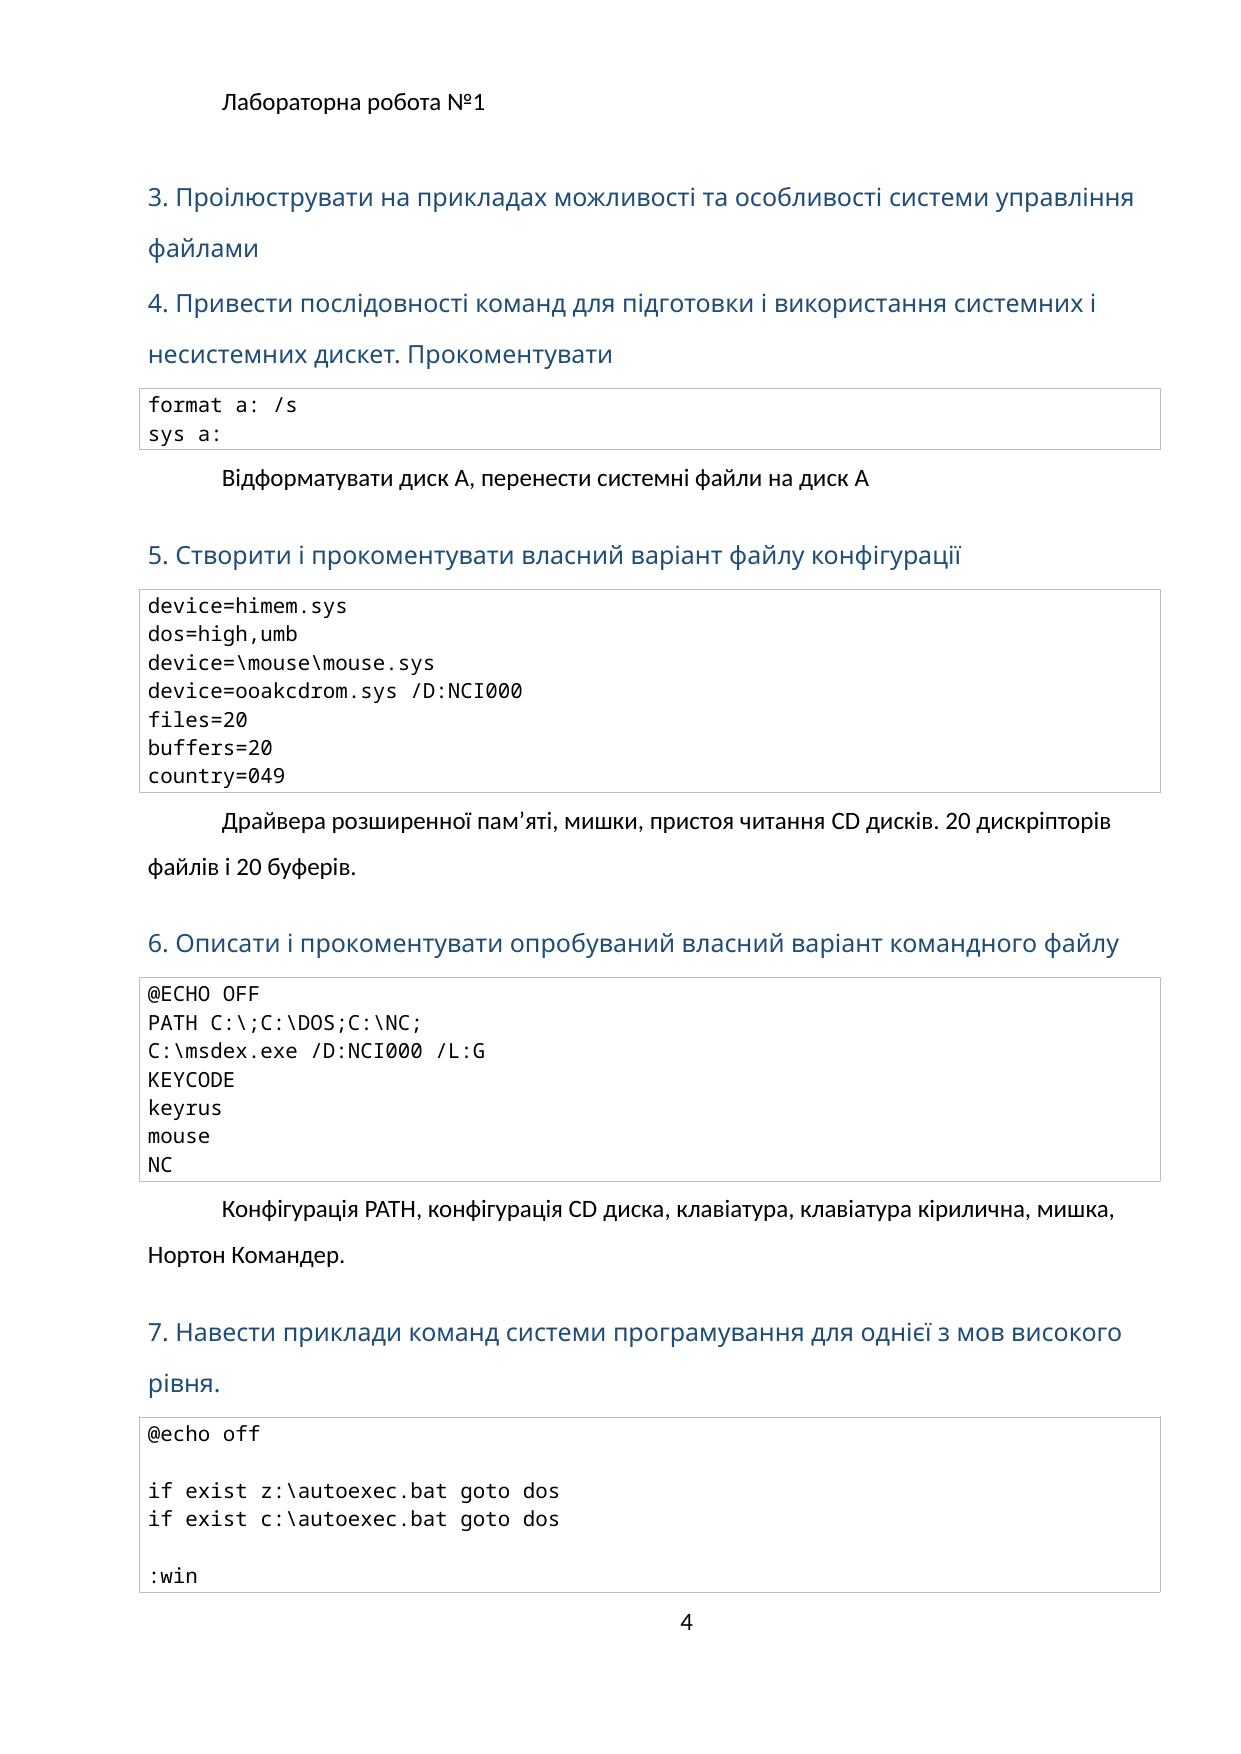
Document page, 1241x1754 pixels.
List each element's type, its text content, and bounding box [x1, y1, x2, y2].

text mouse [148, 1122, 1152, 1147]
text country=049 [140, 759, 1160, 792]
text Конфігурація PATH, конфігурація CD диска, клавіатура, клавіатура кірилична, мишка, Нортон Командер. [148, 1194, 1152, 1270]
subtitle 5. Створити i прокоментувати власний варiант файлу конфiгурацiї [148, 537, 1152, 571]
text C:\msdex.exe /D:NCI000 /L:G [148, 1036, 1152, 1065]
text if exist z:\autoexec.bat goto dos [148, 1476, 1152, 1504]
text KEYCODE [148, 1065, 1152, 1093]
text @ECHO OFF [140, 978, 1160, 1008]
subtitle 4. Привести послiдовностi команд для пiдготовки i використання системних i несистемних дискет. Прокоментувати [148, 286, 1152, 371]
text if exist c:\autoexec.bat goto dos [148, 1504, 1152, 1533]
text PATH C:\;C:\DOS;C:\NC; [148, 1008, 1152, 1036]
text buffers=20 [148, 733, 1152, 759]
text files=20 [148, 705, 1152, 733]
text Відформатувати диск A, перенести системні файли на диск A [148, 462, 1152, 493]
text device=himem.sys [140, 590, 1160, 619]
text :win [140, 1558, 1160, 1592]
subtitle 6. Описати i прокоментувати опробуваний власний варiант командного файлу [148, 926, 1152, 960]
text dos=high,umb [148, 619, 1152, 648]
text sys a: [140, 416, 1160, 449]
subtitle 7. Навести приклади команд системи програмування для однієї з мов високого рiвня. [148, 1314, 1152, 1399]
text keyrus [148, 1093, 1152, 1122]
text NC [140, 1147, 1160, 1181]
text @echo off [140, 1418, 1160, 1447]
subtitle 3. Проiлюструвати на прикладах можливостi та особливостi системи управлiння файлами [148, 179, 1152, 265]
text format a: /s [140, 389, 1160, 416]
text device=\mouse\mouse.sys [148, 648, 1152, 676]
text device=ooakcdrom.sys /D:NCI000 [148, 676, 1152, 705]
text Драйвера розширенної пам’яті, мишки, пристоя читання CD дисків. 20 дискріпторів файлів і 20 буферів. [148, 805, 1152, 881]
